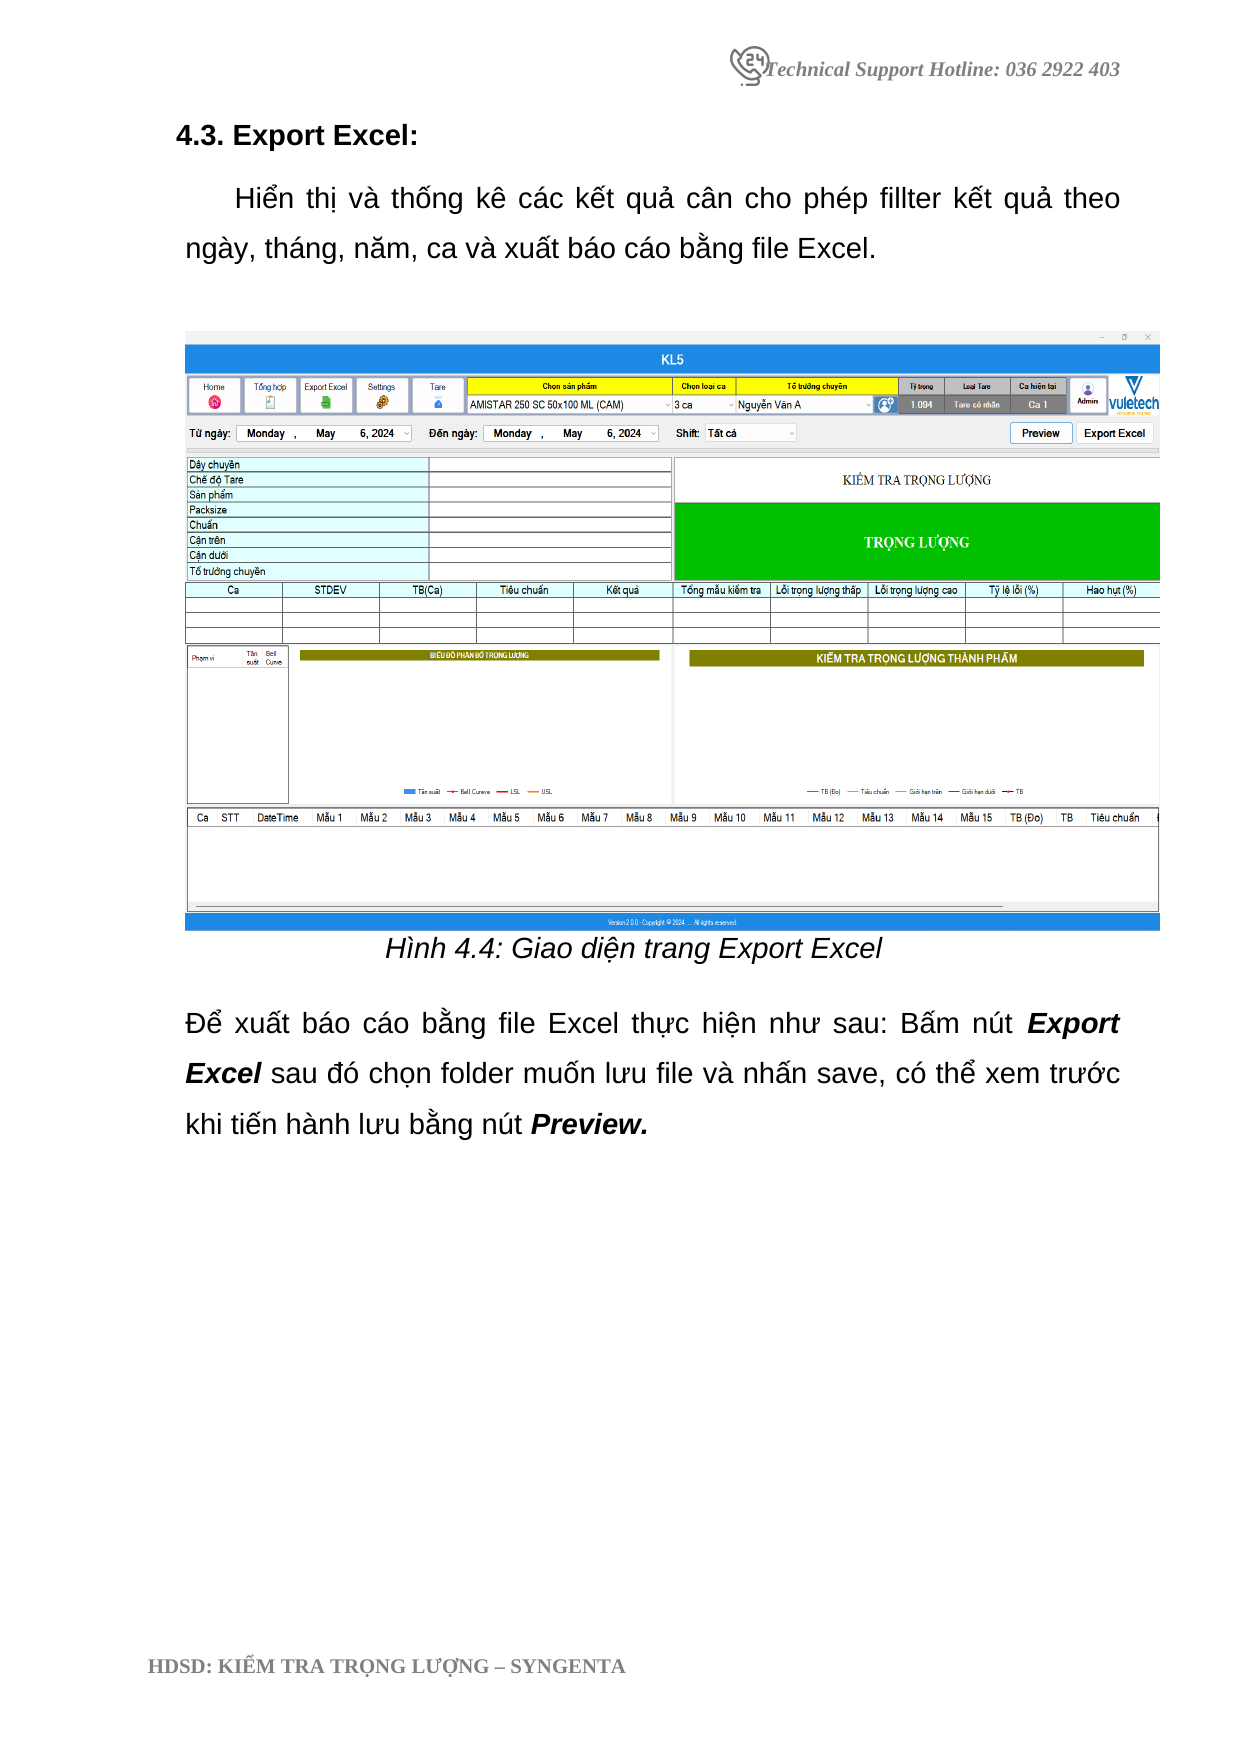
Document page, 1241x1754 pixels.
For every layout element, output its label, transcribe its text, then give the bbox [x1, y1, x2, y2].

subtitle 4.3. Export Excel: [148, 118, 1122, 152]
text Hiển thị và thống kê các kết quả cân cho phép fillter kết quả theo ngày, tháng, năm, ca và xuất báo cáo bằng file Excel. [185, 181, 1122, 265]
picture [185, 331, 1160, 931]
text Hình 4.4: Giao diện trang Export Excel [148, 931, 1122, 964]
text Để xuất báo cáo bằng file Excel thực hiện như sau: Bấm nút Export Excel sau đó chọn folder muốn lưu file và nhấn save, có thể xem trước khi tiến hành lưu bằng nút Preview. [185, 1006, 1122, 1140]
